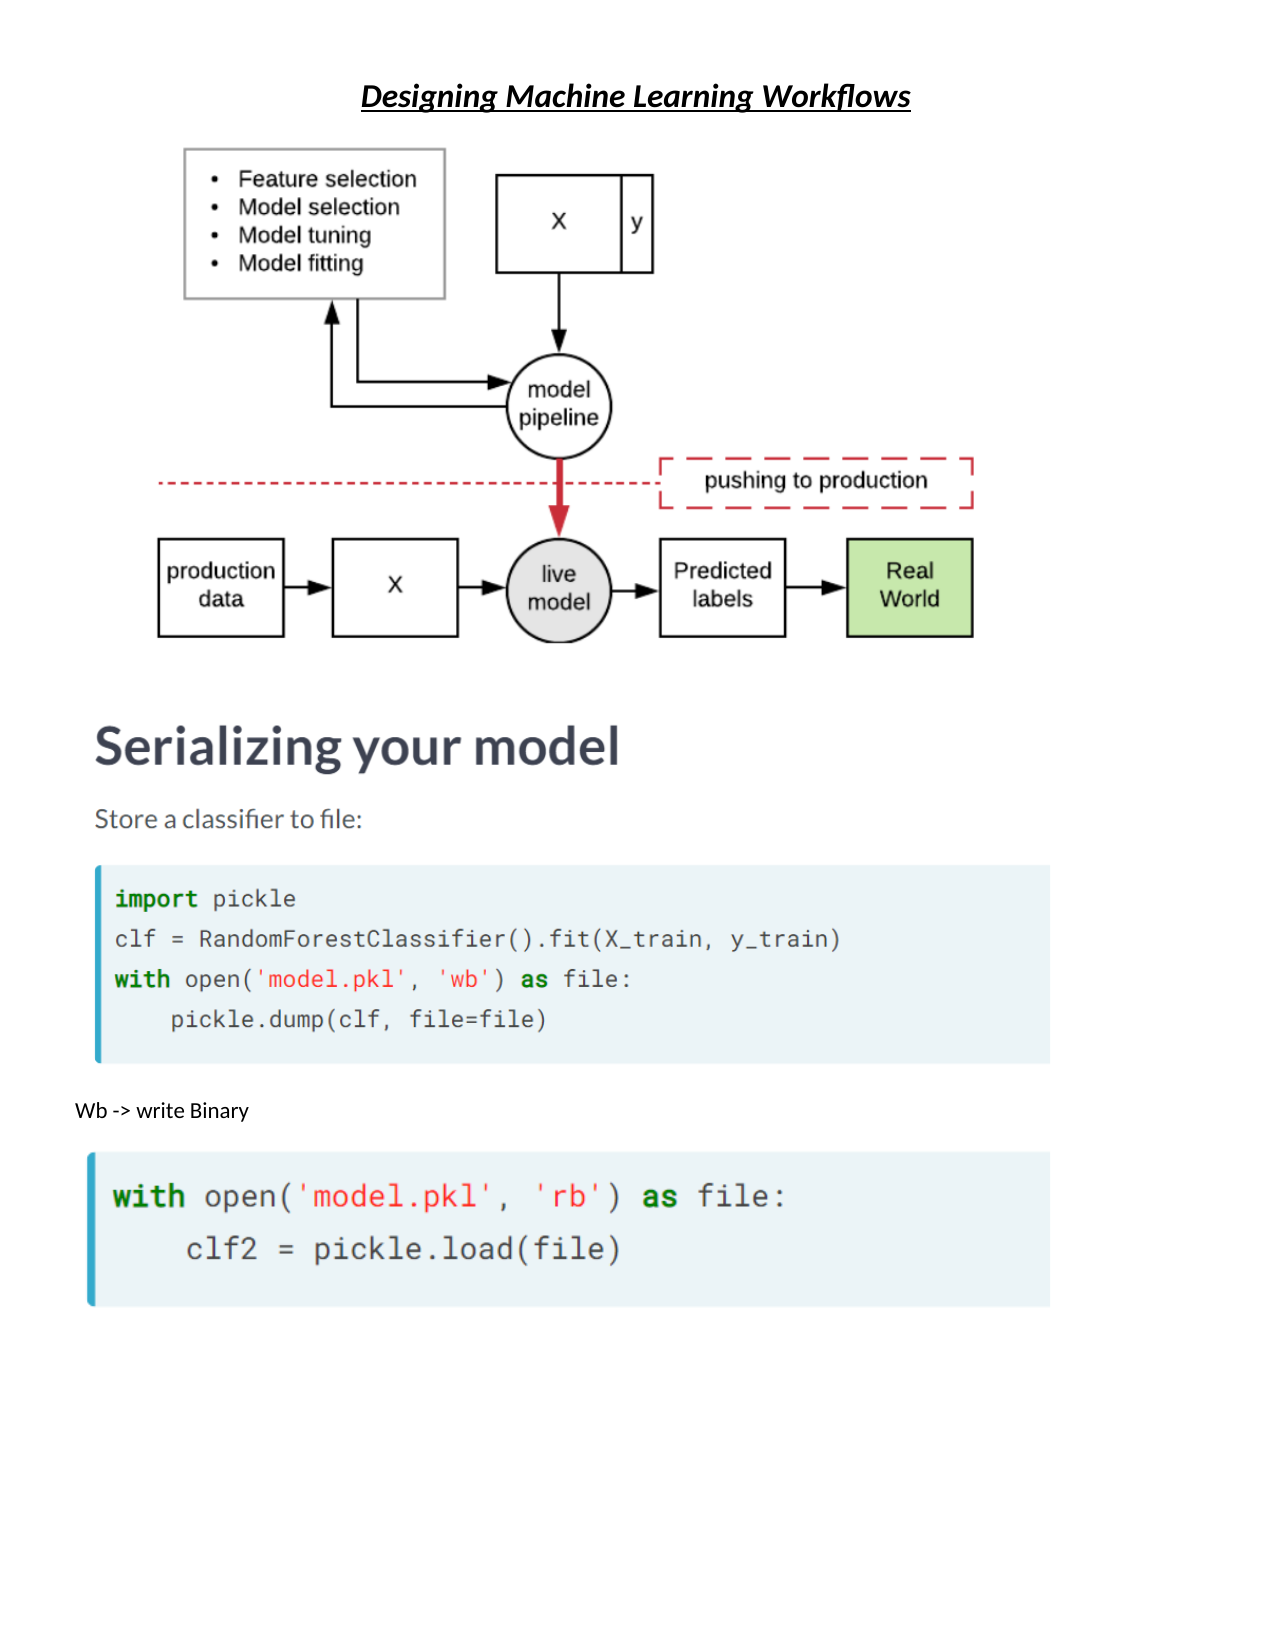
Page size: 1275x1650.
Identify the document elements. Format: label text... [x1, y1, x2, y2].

text Designing Machine Learning Workflows [75, 75, 1200, 116]
picture [80, 135, 1056, 697]
text Wb -> write Binary [75, 1097, 1200, 1124]
picture [75, 715, 1050, 1078]
picture [75, 1143, 1050, 1334]
